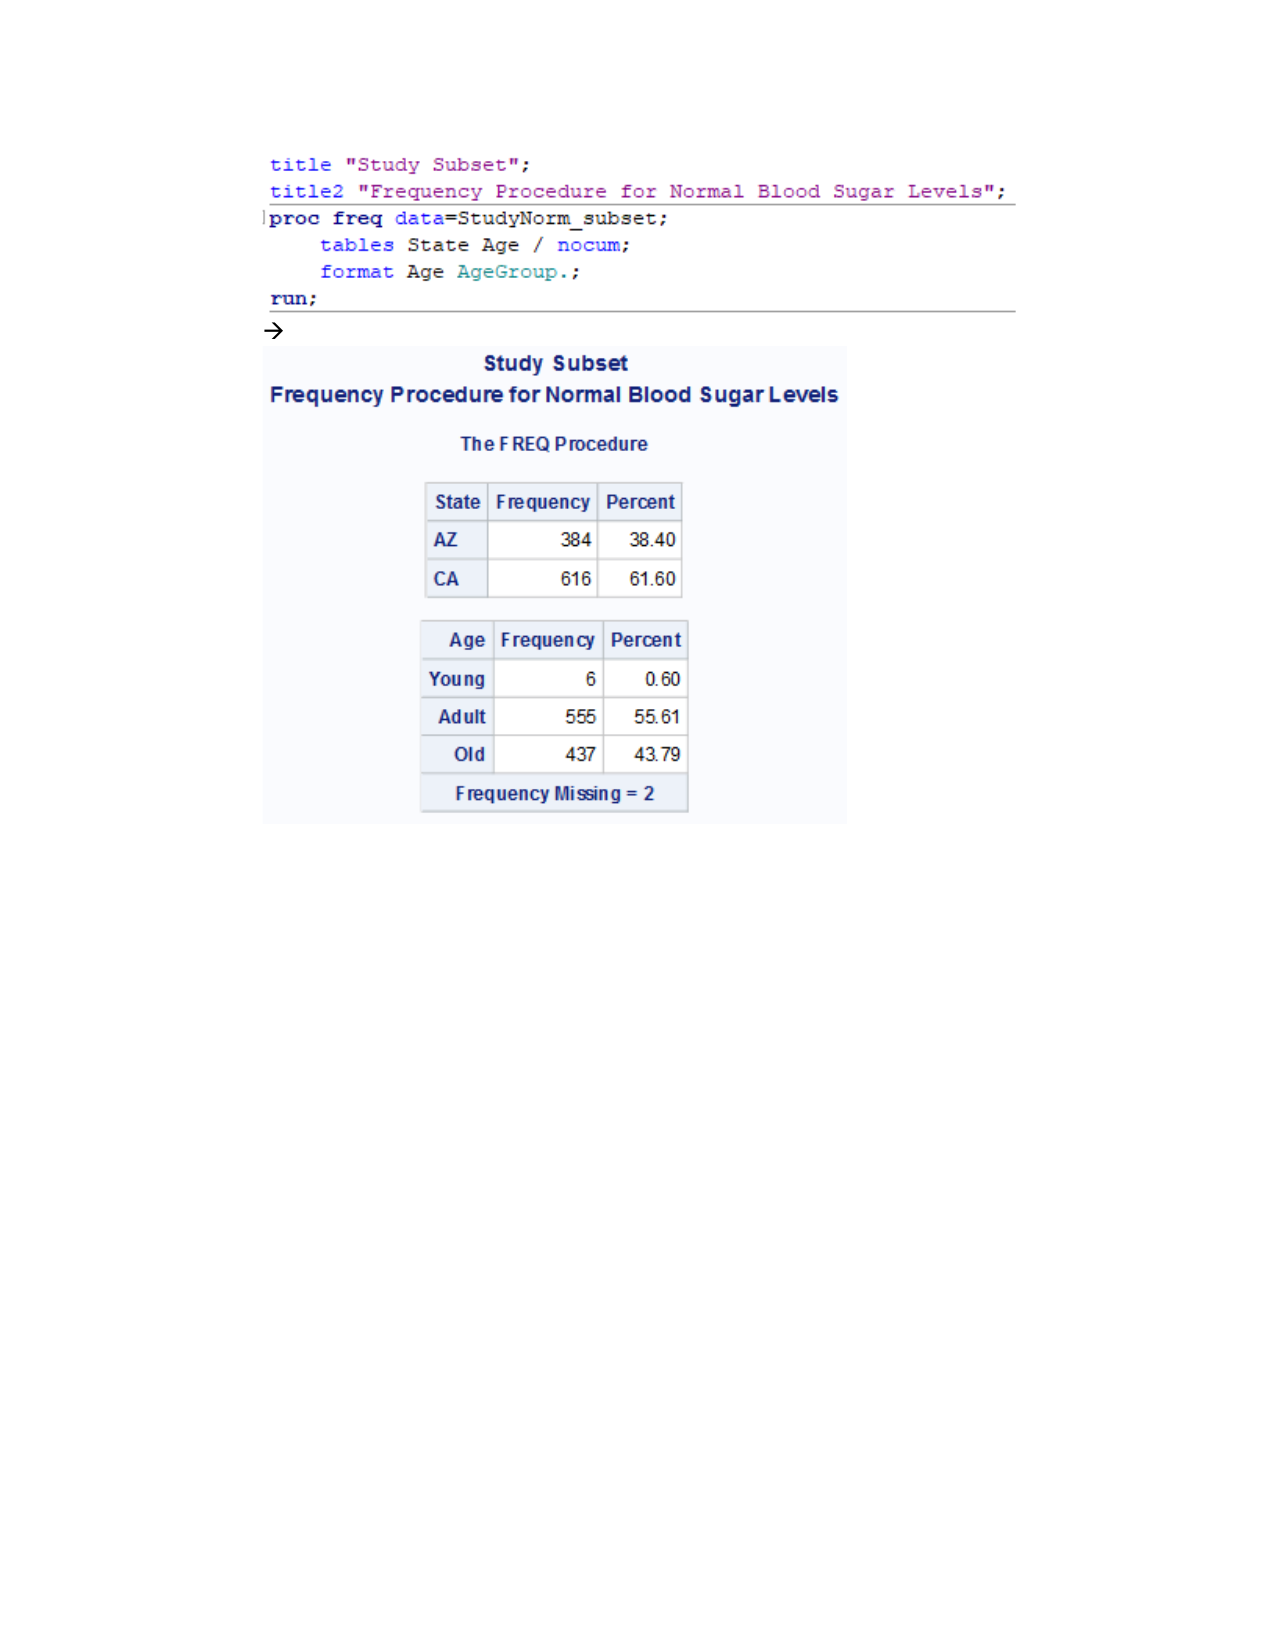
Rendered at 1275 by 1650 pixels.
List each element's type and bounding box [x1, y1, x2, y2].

picture [262, 346, 847, 824]
picture [262, 150, 1016, 322]
